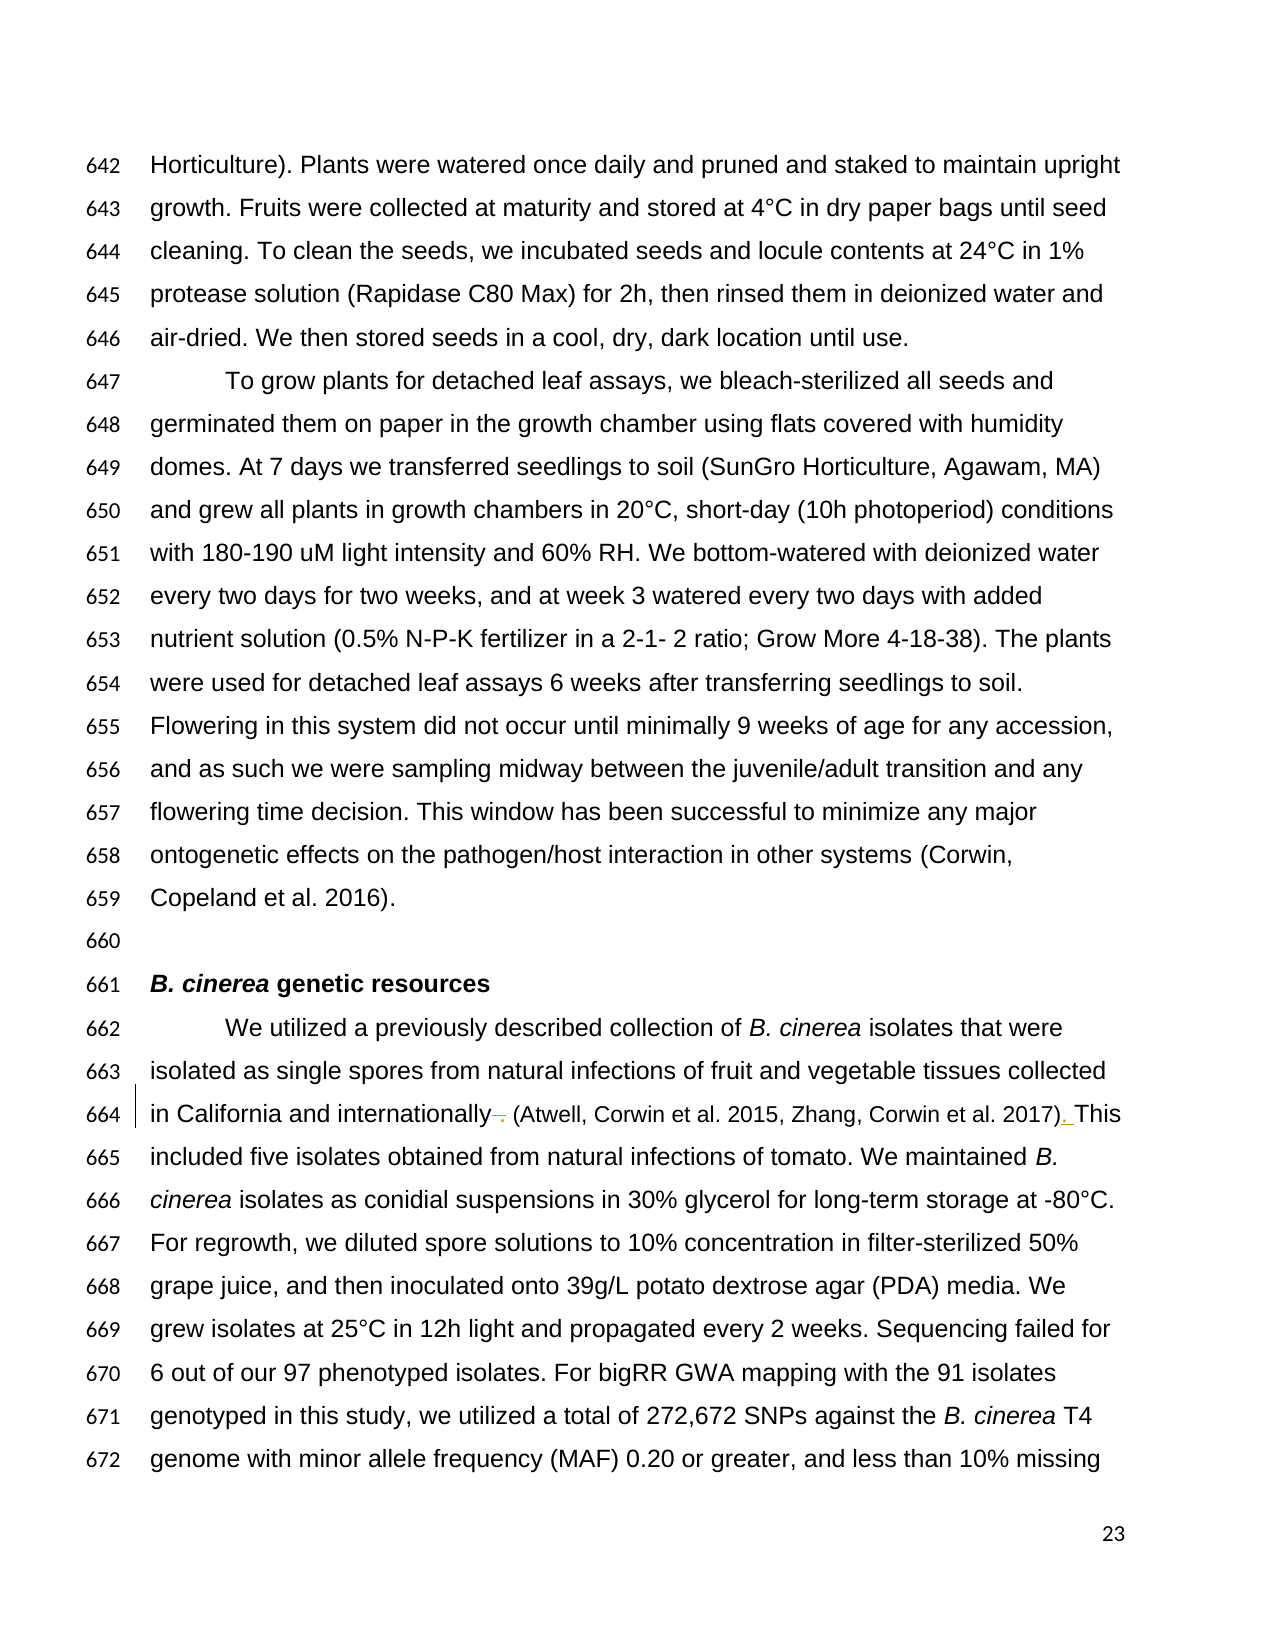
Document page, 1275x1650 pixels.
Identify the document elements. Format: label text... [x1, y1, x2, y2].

text To grow plants for detached leaf assays, we bleach-sterilized all seeds and germinated them on paper in the growth chamber using flats covered with humidity domes. At 7 days we transferred seedlings to soil (SunGro Horticulture, Agawam, MA) and grew all plants in growth chambers in 20°C, short-day (10h photoperiod) conditions with 180-190 uM light intensity and 60% RH. We bottom-watered with deionized water every two days for two weeks, and at week 3 watered every two days with added nutrient solution (0.5% N-P-K fertilizer in a 2-1- 2 ratio; Grow More 4-18-38). The plants were used for detached leaf assays 6 weeks after transferring seedlings to soil. Flowering in this system did not occur until minimally 9 weeks of age for any accession, and as such we were sampling midway between the juvenile/adult transition and any flowering time decision. This window has been successful to minimize any major ontogenetic effects on the pathogen/host interaction in other systems (Corwin, Copeland et al. 2016). [150, 366, 1125, 912]
text B. cinerea genetic resources [150, 969, 1125, 998]
